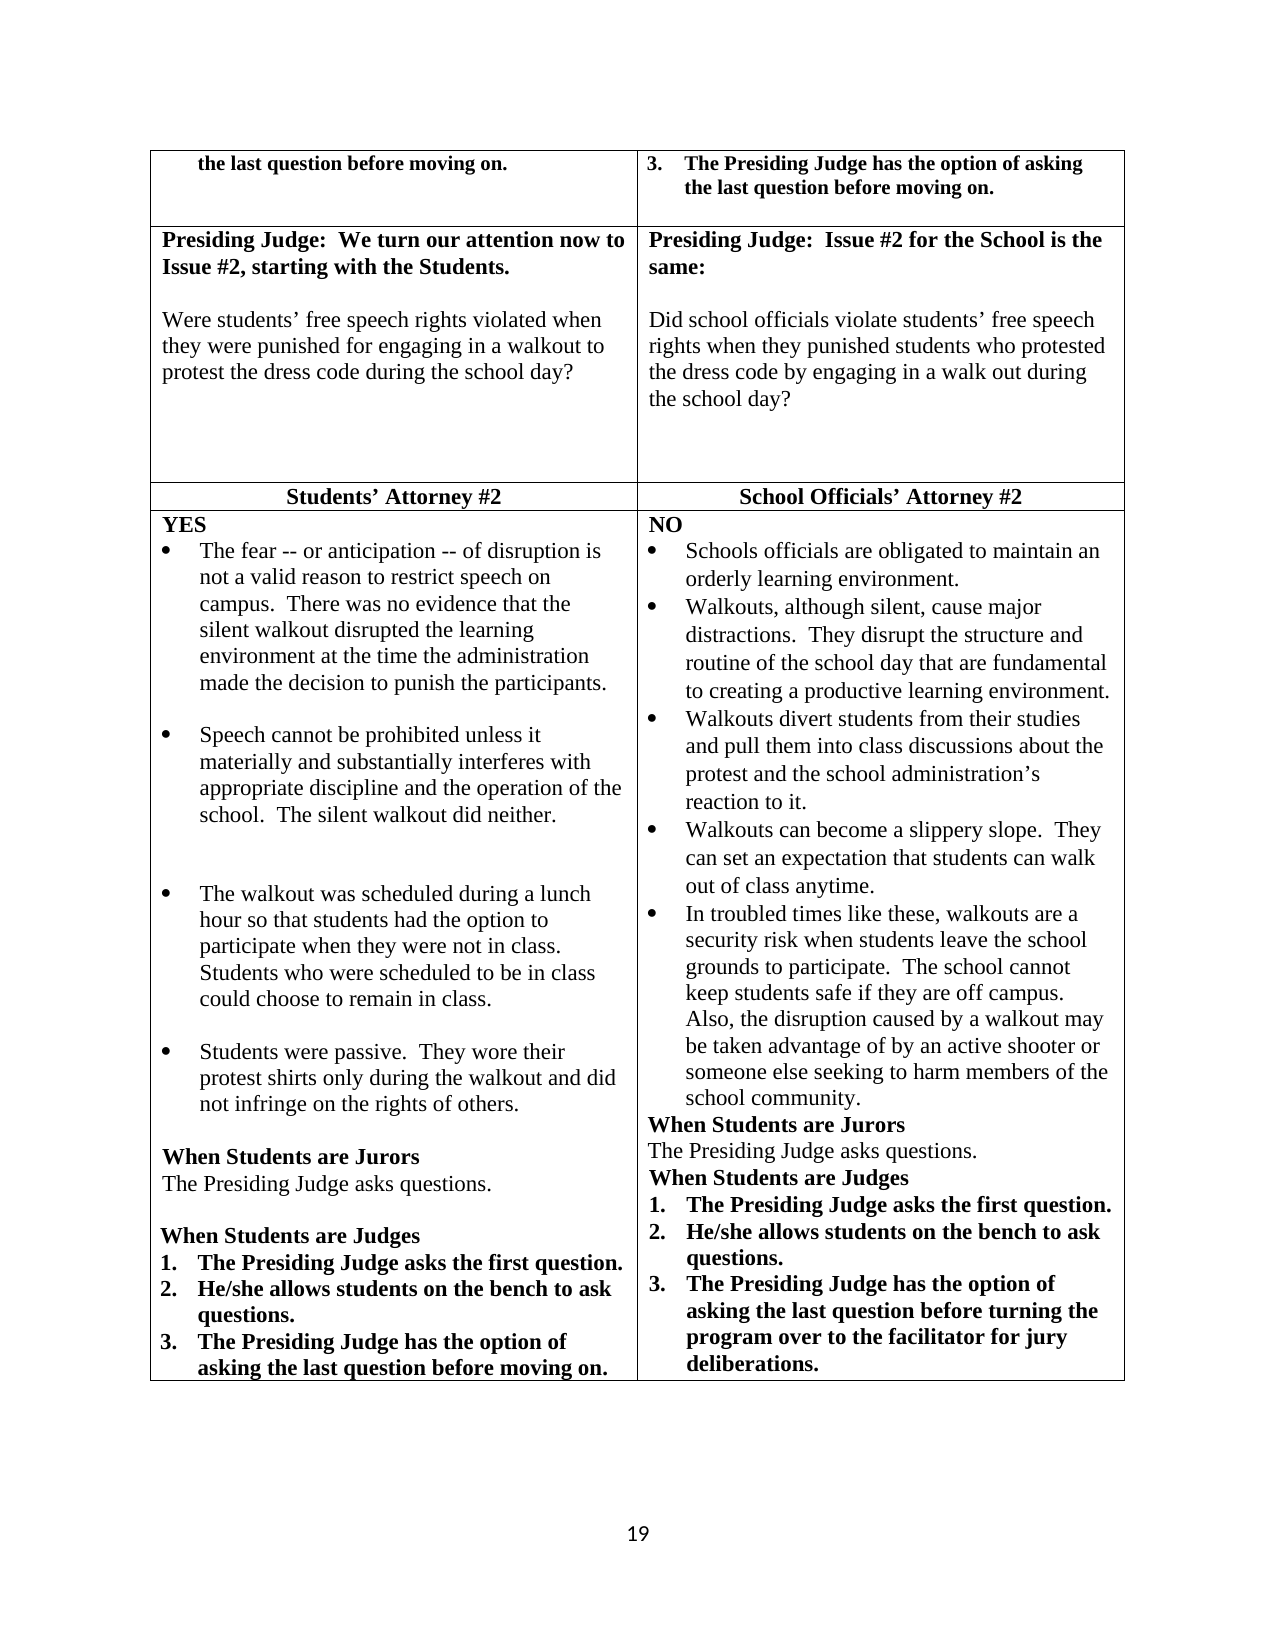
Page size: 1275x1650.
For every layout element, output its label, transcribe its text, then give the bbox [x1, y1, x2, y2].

table_cell Students’ Attorney #2 [151, 483, 637, 510]
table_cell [151, 151, 637, 226]
table_cell School Officials’ Attorney #2 [638, 483, 1124, 510]
table_cell Presiding Judge: Issue #2 for the School is the same: Did school officials violate students’ free speech rights when they punished students who protested the dress code by engaging in a walk out during the school day? [638, 227, 1124, 482]
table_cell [638, 151, 1124, 226]
table_cell YES The fear -- or anticipation -- of disruption is not a valid reason to restrict speech on campus. There was no evidence that the silent walkout disrupted the learning environment at the time the administration made the decision to punish the participants. Speech cannot be prohibited unless it materially and substantially interferes with appropriate discipline and the operation of the school. The silent walkout did neither. The walkout was scheduled during a lunch hour so that students had the option to participate when they were not in class. Students who were scheduled to be in class could choose to remain in class. Students were passive. They wore their protest shirts only during the walkout and did not infringe on the rights of others. When Students are Jurors The Presiding Judge asks questions. When Students are Judges The Presiding Judge asks the first question. He/she allows students on the bench to ask questions. The Presiding Judge has the option of asking the last question before moving on. [151, 511, 637, 1380]
table_cell NO Schools officials are obligated to maintain an orderly learning environment. Walkouts, although silent, cause major distractions. They disrupt the structure and routine of the school day that are fundamental to creating a productive learning environment. Walkouts divert students from their studies and pull them into class discussions about the protest and the school administration’s reaction to it. Walkouts can become a slippery slope. They can set an expectation that students can walk out of class anytime. In troubled times like these, walkouts are a security risk when students leave the school grounds to participate. The school cannot keep students safe if they are off campus. Also, the disruption caused by a walkout may be taken advantage of by an active shooter or someone else seeking to harm members of the school community. When Students are Jurors The Presiding Judge asks questions. When Students are Judges The Presiding Judge asks the first question. He/she allows students on the bench to ask questions. The Presiding Judge has the option of asking the last question before turning the program over to the facilitator for jury deliberations. [638, 511, 1124, 1380]
table_cell Presiding Judge: We turn our attention now to Issue #2, starting with the Students. Were students’ free speech rights violated when they were punished for engaging in a walkout to protest the dress code during the school day? [151, 227, 637, 482]
